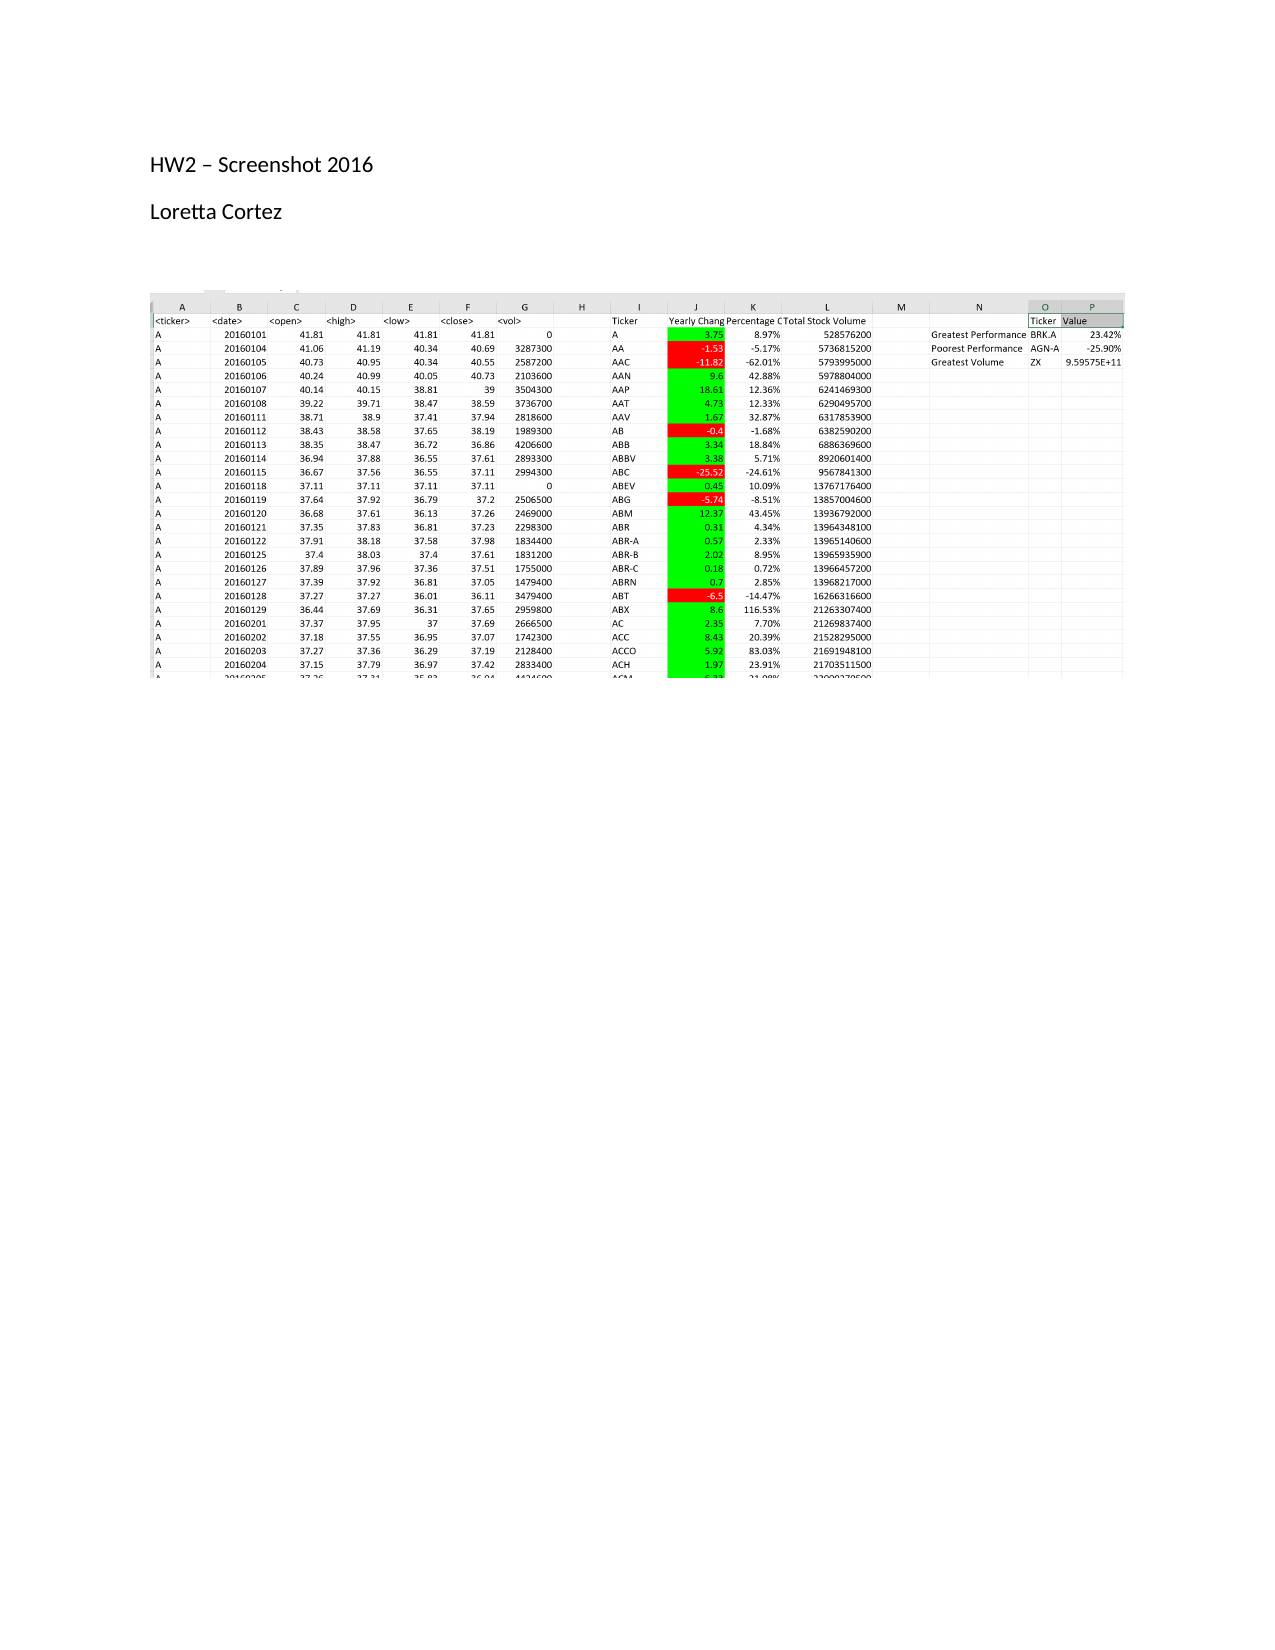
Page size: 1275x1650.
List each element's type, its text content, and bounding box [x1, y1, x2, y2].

text HW2 – Screenshot 2016 [150, 150, 1125, 178]
picture [150, 290, 1125, 678]
text Loretta Cortez [150, 197, 1125, 225]
